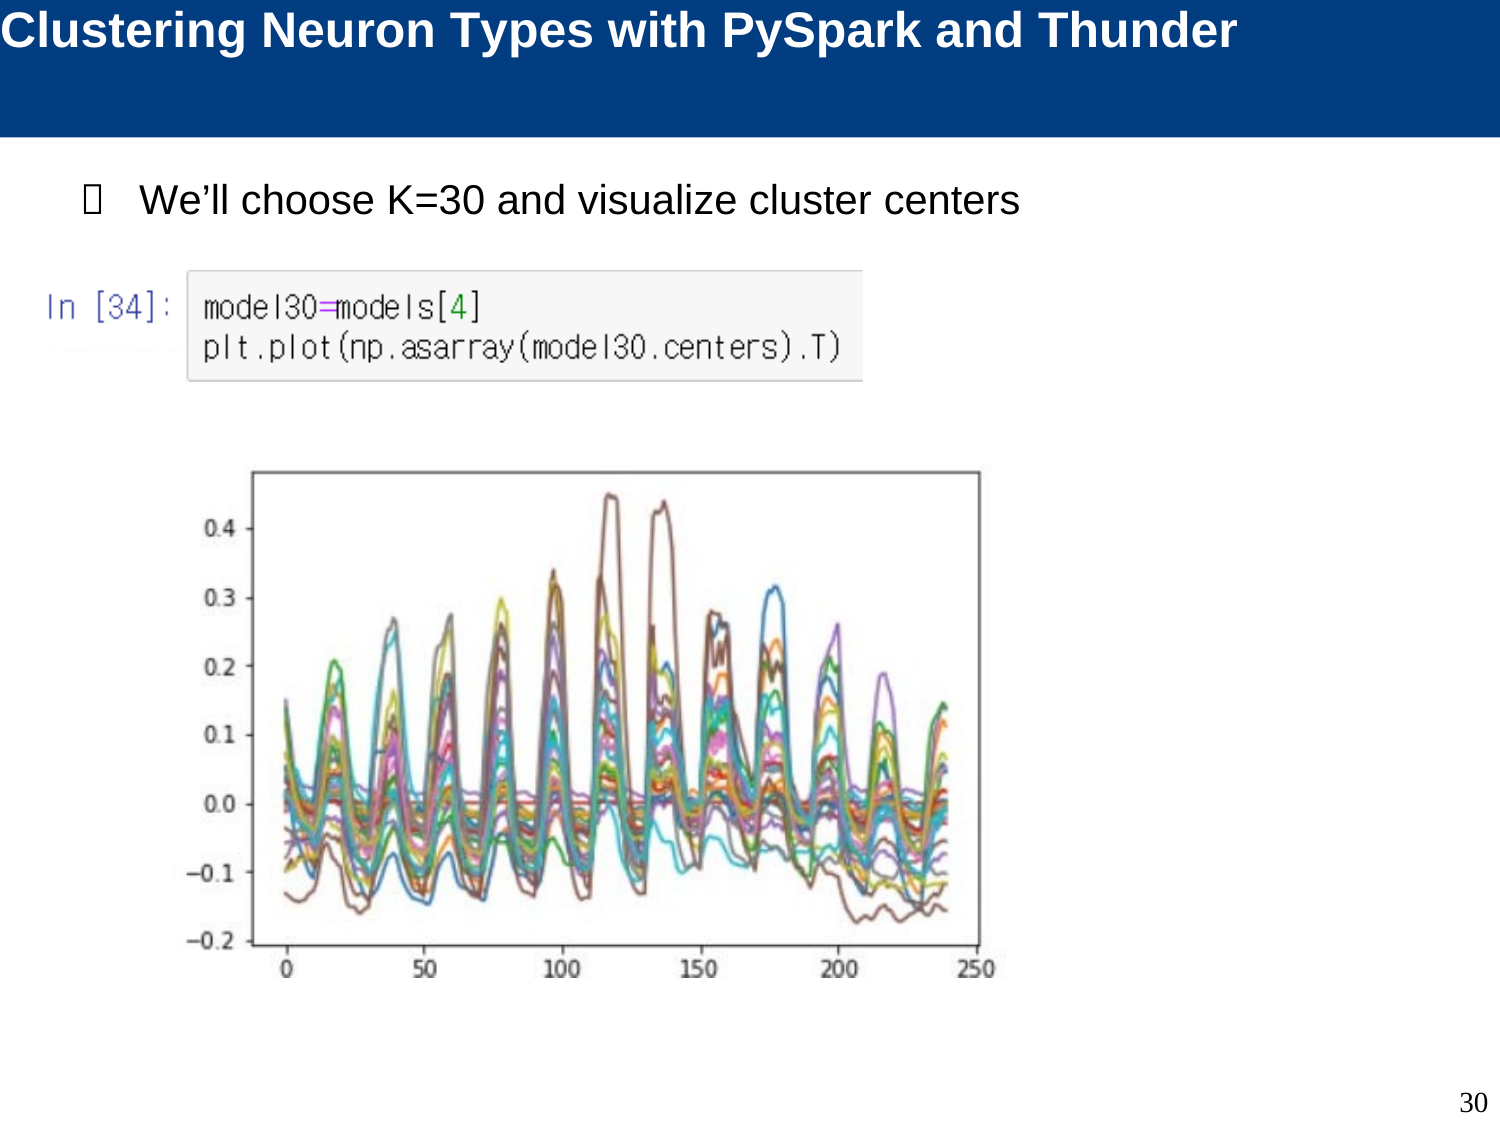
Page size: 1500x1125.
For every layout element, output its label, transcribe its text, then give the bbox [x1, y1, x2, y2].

picture [46, 270, 863, 382]
picture [173, 464, 1006, 978]
text 30 [0, 1086, 1488, 1119]
subtitle We’ll choose K=30 and visualize cluster centers [80, 170, 1500, 227]
